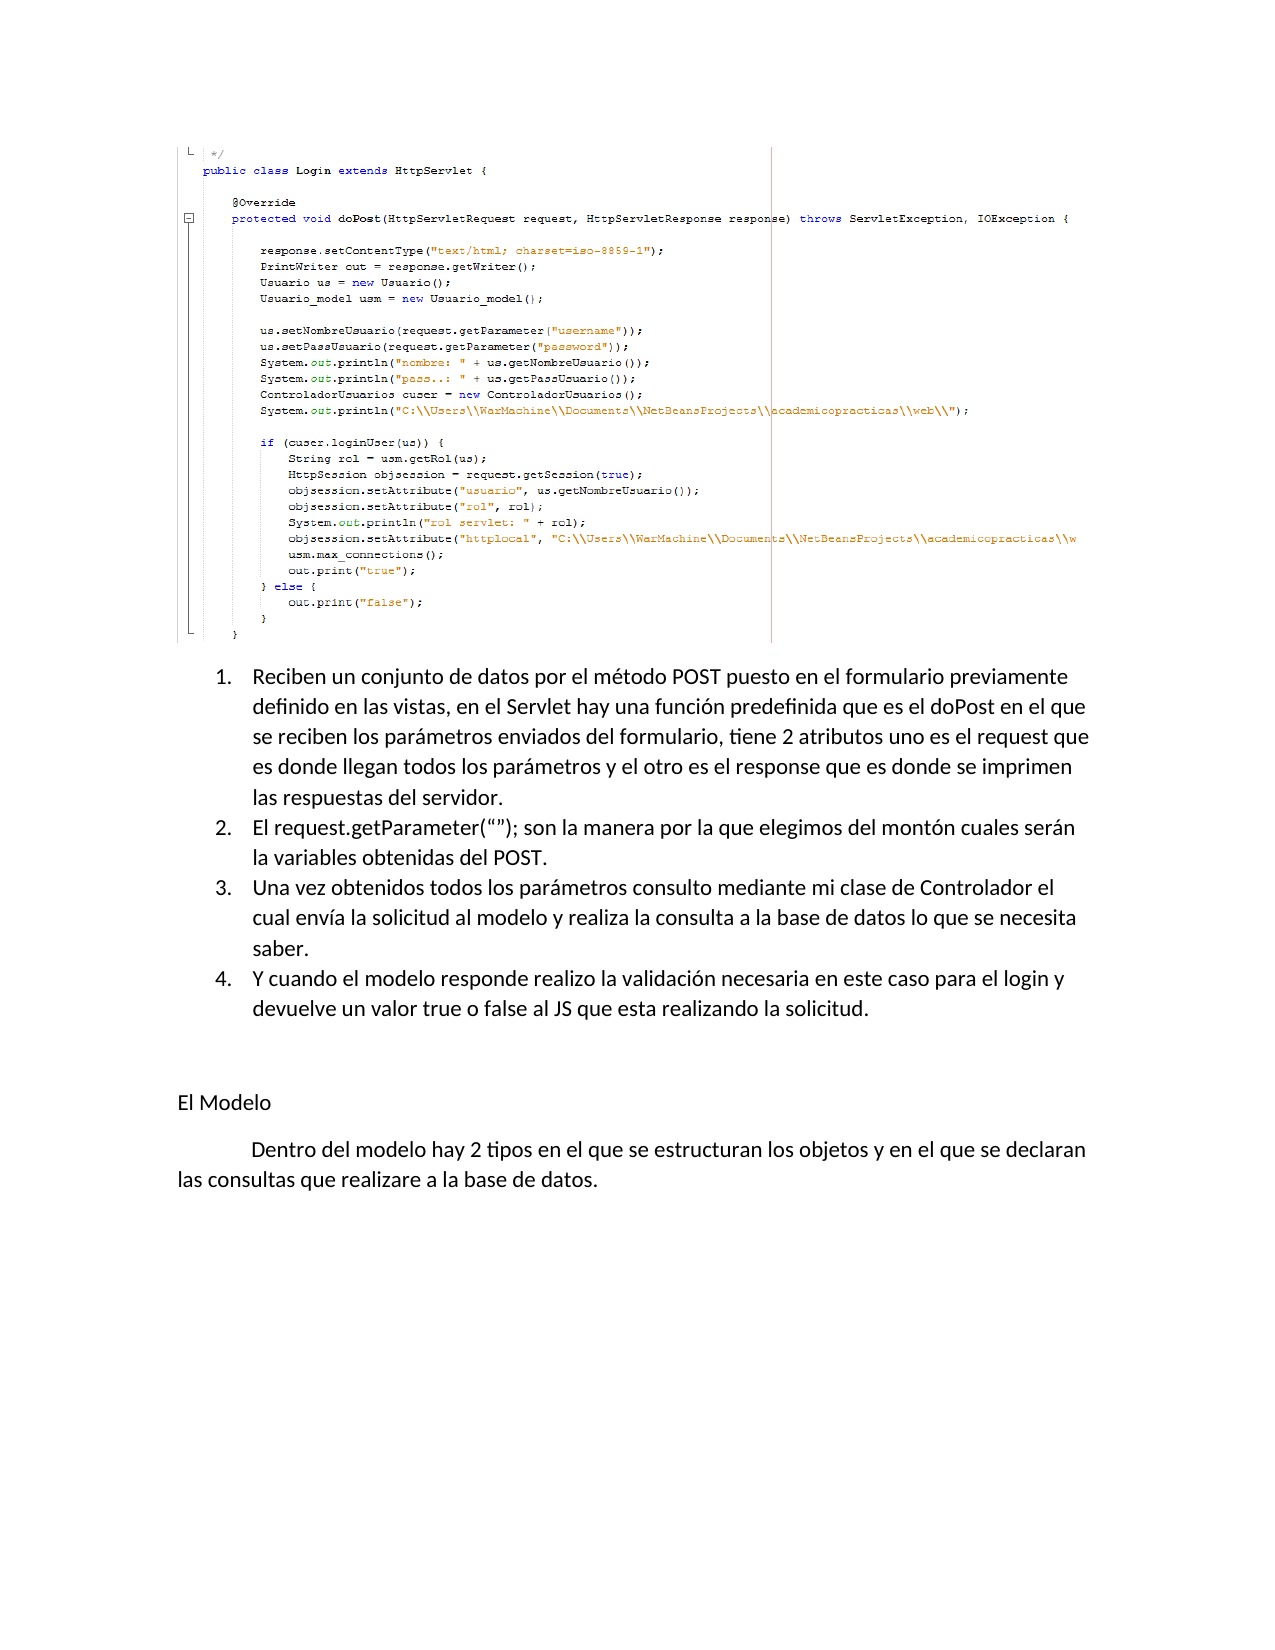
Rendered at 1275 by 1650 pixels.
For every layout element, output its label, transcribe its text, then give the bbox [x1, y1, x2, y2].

list Una vez obtenidos todos los parámetros consulto mediante mi clase de Controlador el cual envía la solicitud al modelo y realiza la consulta a la base de datos lo que se necesita saber. [215, 873, 1098, 962]
list Reciben un conjunto de datos por el método POST puesto en el formulario previamente definido en las vistas, en el Servlet hay una función predefinida que es el doPost en el que se reciben los parámetros enviados del formulario, tiene 2 atributos uno es el request que es donde llegan todos los parámetros y el otro es el response que es donde se imprimen las respuestas del servidor. [215, 662, 1098, 811]
list El request.getParameter(“”); son la manera por la que elegimos del montón cuales serán la variables obtenidas del POST. [215, 813, 1098, 871]
text El Modelo [177, 1088, 1098, 1116]
picture [177, 147, 1077, 643]
list Y cuando el modelo responde realizo la validación necesaria en este caso para el login y devuelve un valor true o false al JS que esta realizando la solicitud. [215, 964, 1098, 1022]
text Dentro del modelo hay 2 tipos en el que se estructuran los objetos y en el que se declaran las consultas que realizare a la base de datos. [177, 1135, 1098, 1193]
